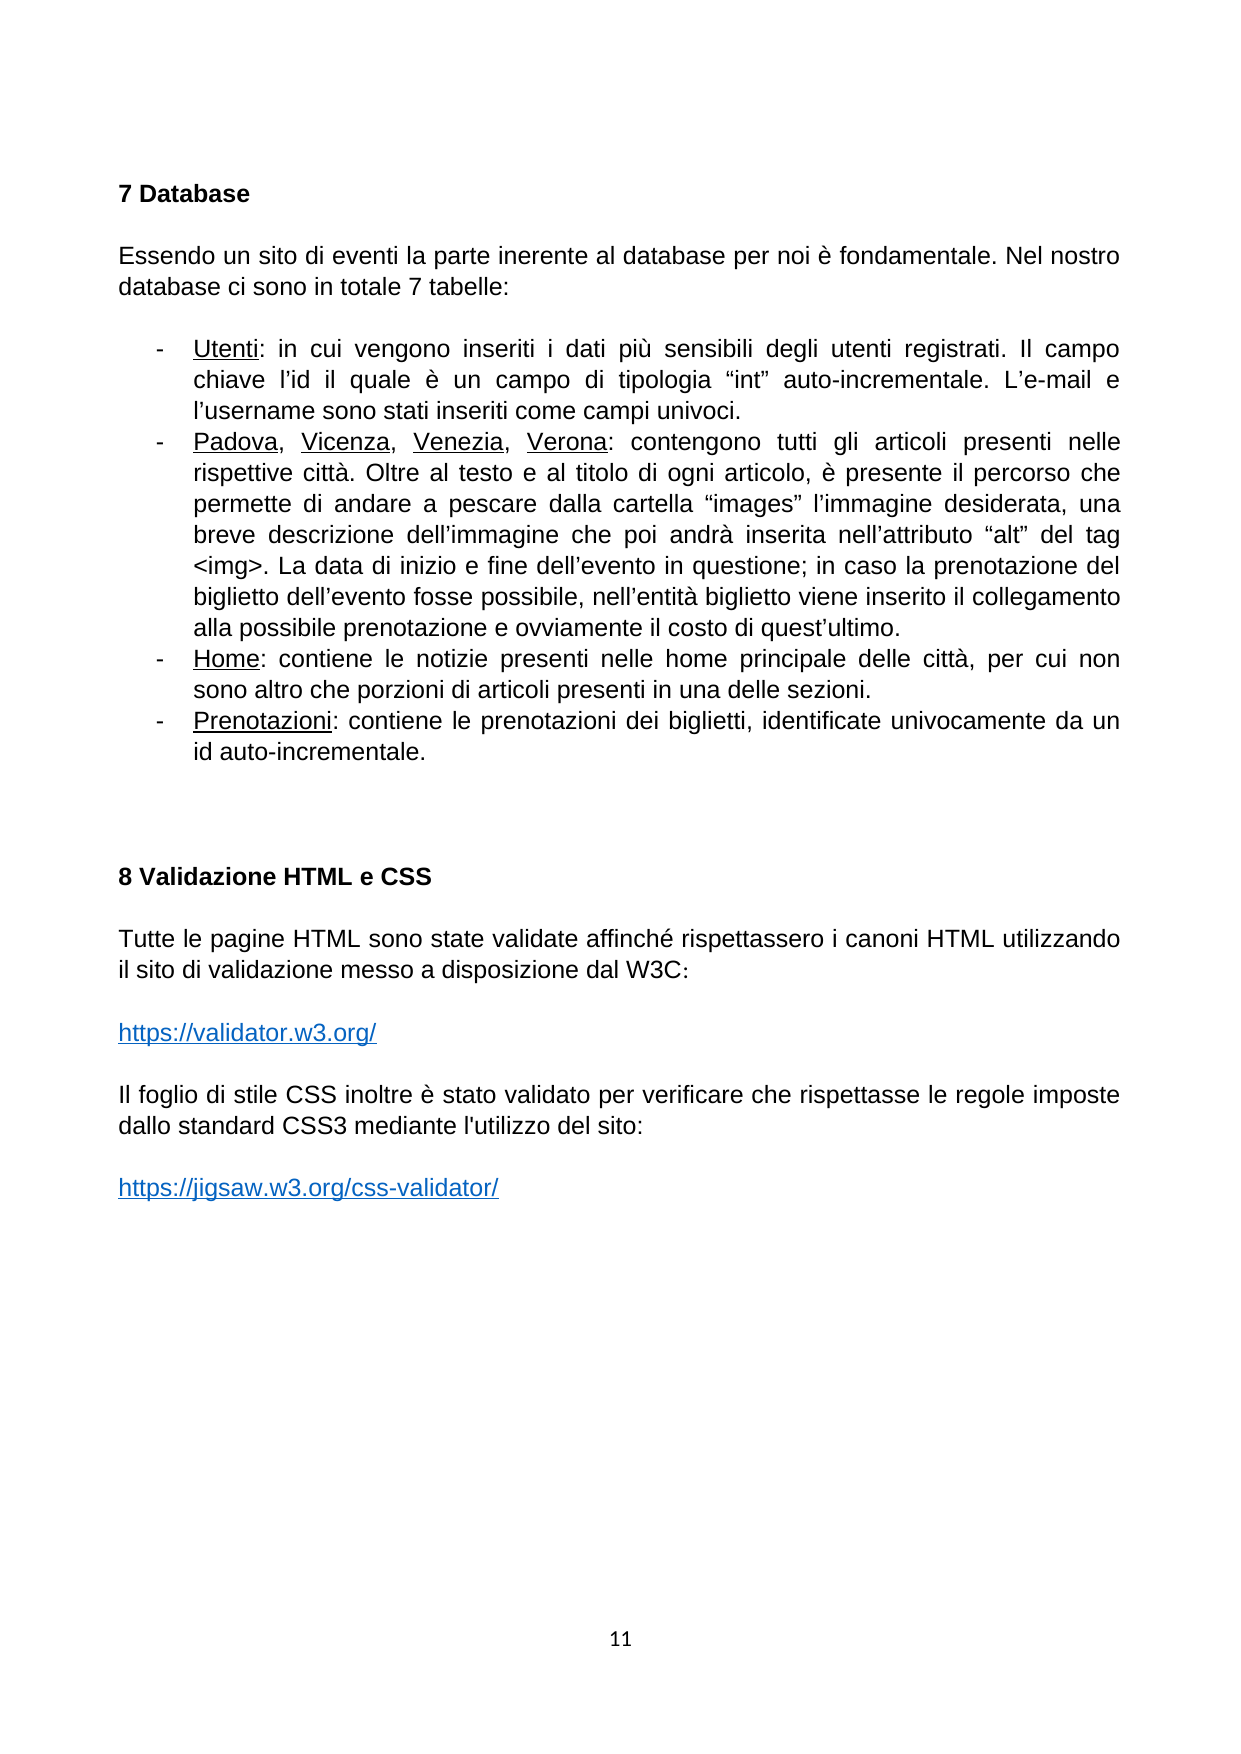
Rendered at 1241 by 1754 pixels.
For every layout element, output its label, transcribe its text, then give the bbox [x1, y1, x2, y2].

list Home: contiene le notizie presenti nelle home principale delle città, per cui non sono altro che porzioni di articoli presenti in una delle sezioni. [156, 644, 1122, 704]
list Prenotazioni: contiene le prenotazioni dei biglietti, identificate univocamente da un id auto-incrementale. [156, 706, 1122, 766]
list Padova, Vicenza, Venezia, Verona: contengono tutti gli articoli presenti nelle rispettive città. Oltre al testo e al titolo di ogni articolo, è presente il percorso che permette di andare a pescare dalla cartella “images” l’immagine desiderata, una breve descrizione dell’immagine che poi andrà inserita nell’attributo “alt” del tag <img>. La data di inizio e fine dell’evento in questione; in caso la prenotazione del biglietto dell’evento fosse possibile, nell’entità biglietto viene inserito il collegamento alla possibile prenotazione e ovviamente il costo di quest’ultimo. [156, 427, 1122, 642]
list 8 Validazione HTML e CSS [118, 862, 1122, 890]
list 7 Database [118, 179, 1122, 207]
list https://jigsaw.w3.org/css-validator/ [118, 1173, 1122, 1202]
list Tutte le pagine HTML sono state validate affinché rispettassero i canoni HTML utilizzando il sito di validazione messo a disposizione dal W3C: [118, 924, 1122, 984]
list Essendo un sito di eventi la parte inerente al database per noi è fondamentale. Nel nostro database ci sono in totale 7 tabelle: [118, 241, 1122, 301]
list Il foglio di stile CSS inoltre è stato validato per verificare che rispettasse le regole imposte dallo standard CSS3 mediante l'utilizzo del sito: [118, 1080, 1122, 1140]
list Utenti: in cui vengono inseriti i dati più sensibili degli utenti registrati. Il campo chiave l’id il quale è un campo di tipologia “int” auto-incrementale. L’e-mail e l’username sono stati inseriti come campi univoci. [156, 334, 1122, 425]
list https://validator.w3.org/ [118, 1018, 1122, 1047]
